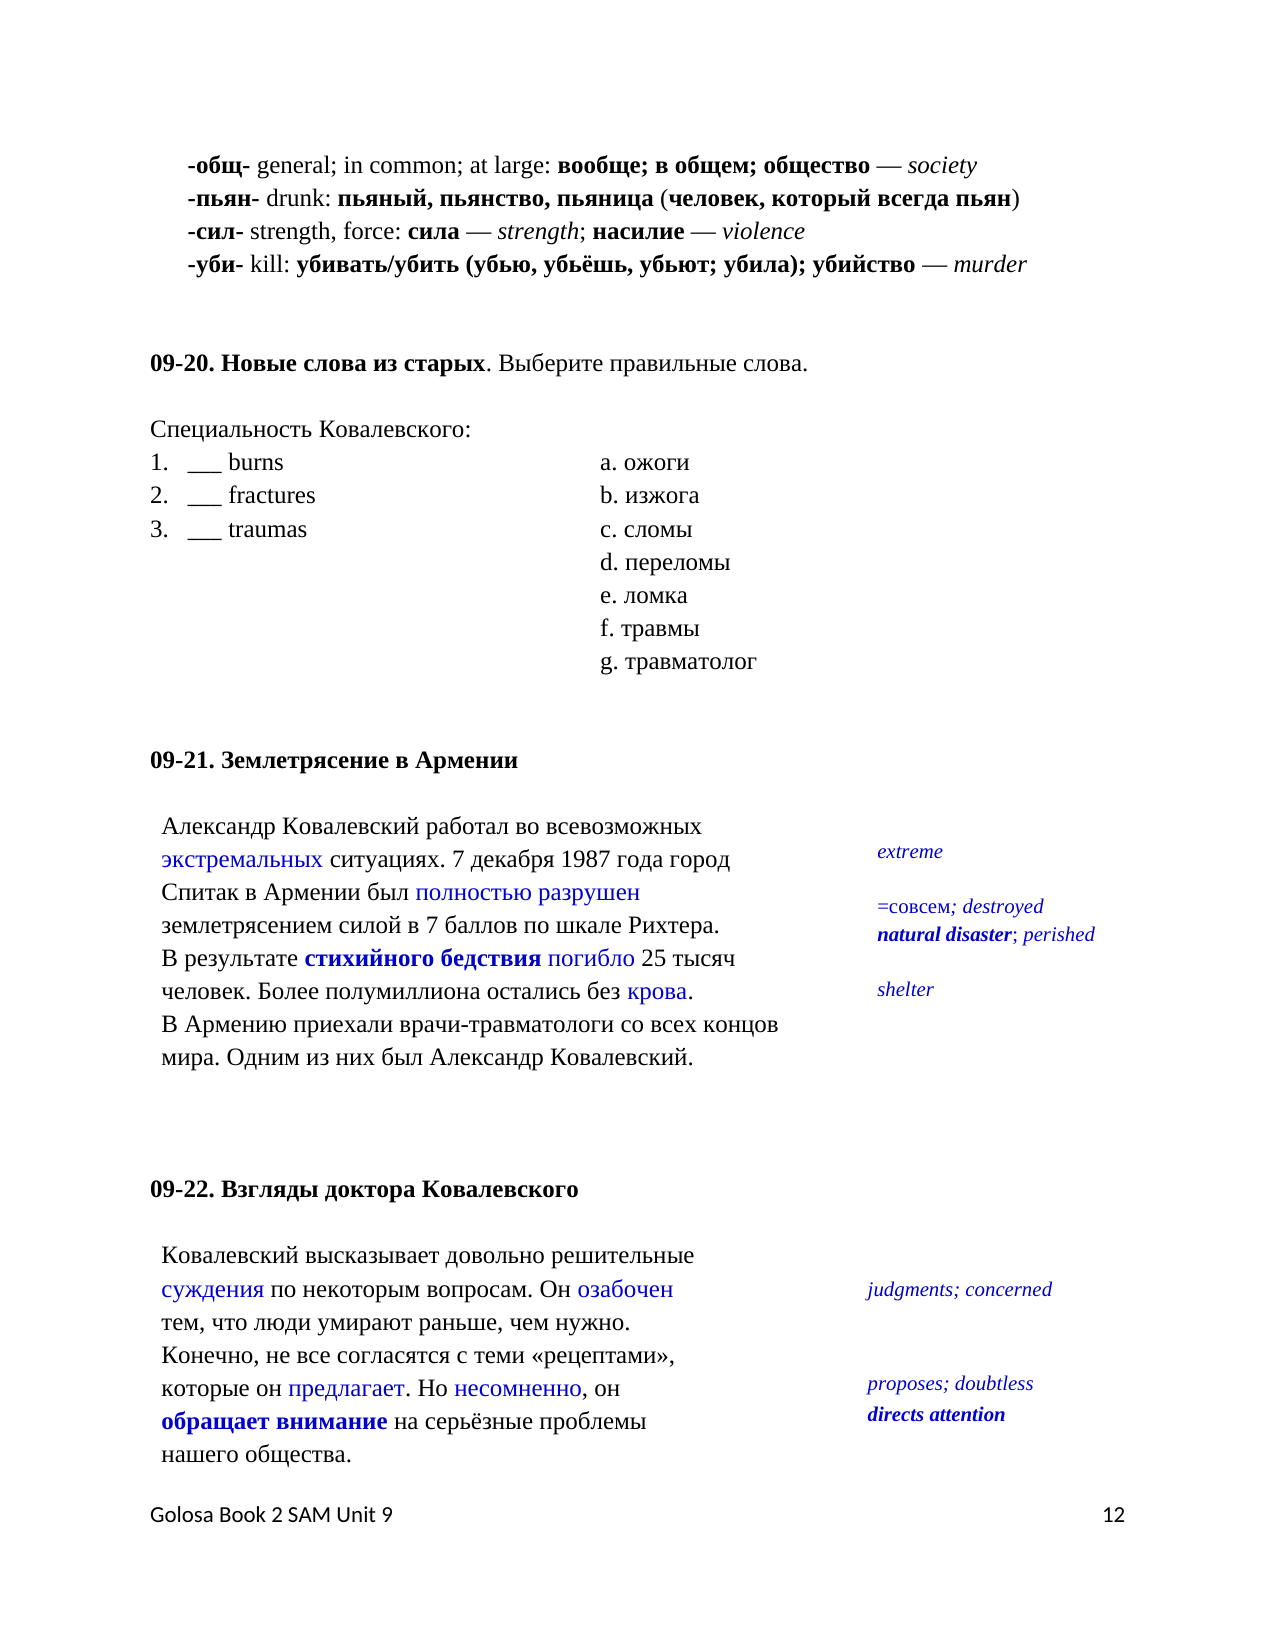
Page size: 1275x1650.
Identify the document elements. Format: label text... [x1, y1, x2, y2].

text -сил- strength, force: сила — strength; насилие — violence [187, 216, 1125, 245]
text -уби- kill: убивать/убить (убью, убьёшь, убьют; убила); убийство — murder [187, 249, 1125, 278]
table_header Ковалевский высказывает довольно решительные суждения по некоторым вопросам. Он озабочен тем, что люди умирают раньше, чем нужно. Конечно, не все согласятся с теми «рецептами», которые он предлагает. Но несомненно, он обращает внимание на серьёзные проблемы нашего общества. [150, 1241, 856, 1471]
text 09-21. Землетрясение в Армении [150, 745, 1125, 774]
table_header extreme =coвcем; destroyed natural disaster; perished shelter [866, 811, 1125, 1108]
text 2. fractures b. изжога [150, 481, 1125, 509]
text 09-22. Взгляды доктора Ковалевского [150, 1174, 1125, 1203]
text Специальность Ковалевского: [150, 414, 1125, 443]
text 3. traumas c. сломы [150, 514, 1125, 543]
text g. травматолог [600, 646, 1125, 675]
text e. ломка [600, 580, 1125, 609]
table_header Александр Ковалевский работал во всевозможных экстремальных ситуациях. 7 декабря 1987 года город Спитак в Армении был полностью разрушен землетрясением силой в 7 баллов по шкале Рихтера. В результате стихийного бедствия погибло 25 тысяч человек. Более полумиллиона остались без крова. В Армению приехали врачи-травматологи со всех концов мира. Одним из них был Александр Ковалевский. [150, 811, 866, 1108]
text 09-20. Новые слова из старых. Выберите правильные слова. [150, 348, 1125, 377]
text f. травмы [600, 613, 1125, 642]
text 1. burns a. ожоги [150, 447, 1125, 476]
text -пьян- drunk: пьяный, пьянство, пьяница (человек, который всегда пьян) [187, 183, 1125, 212]
text -общ- general; in common; at large: вообще; в общем; общество — society [187, 150, 1125, 179]
text d. переломы [600, 547, 1125, 576]
table_header judgments; concerned proposes; doubtless directs attention [856, 1241, 1125, 1471]
